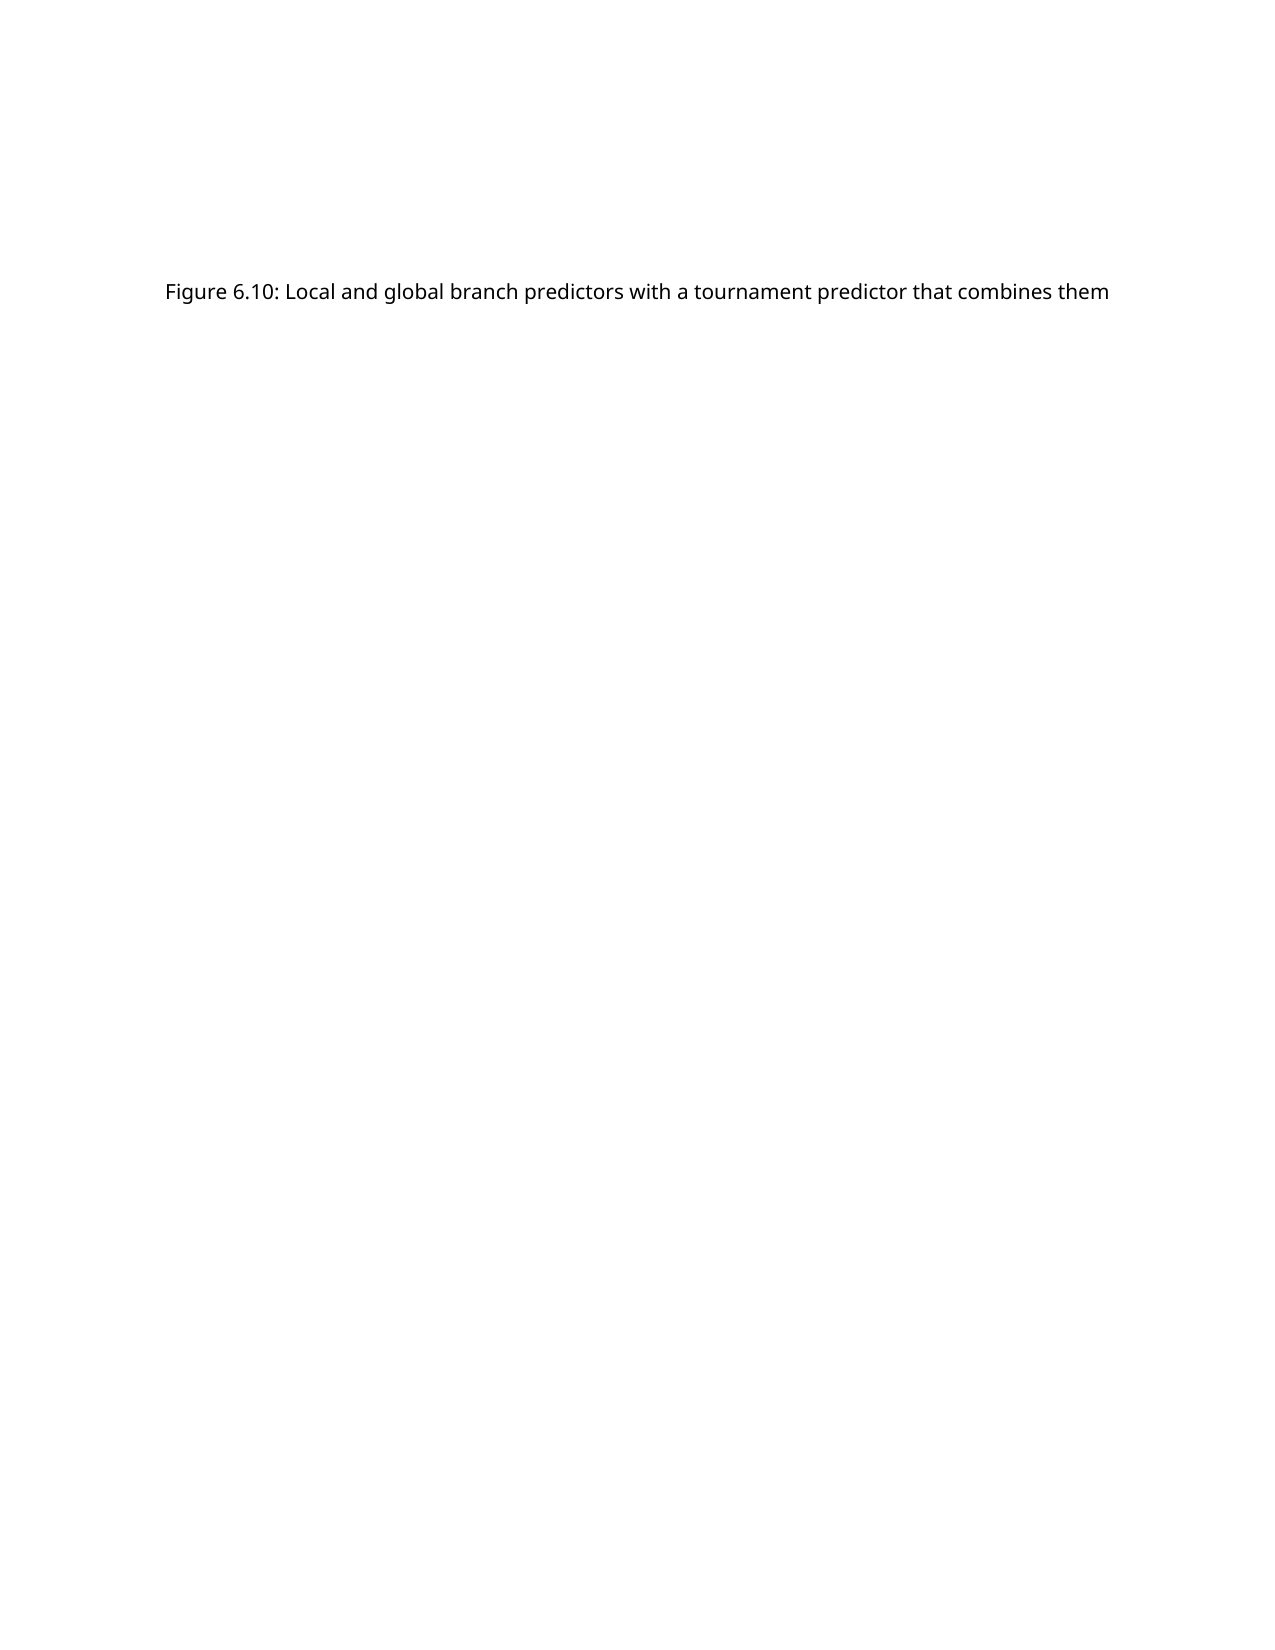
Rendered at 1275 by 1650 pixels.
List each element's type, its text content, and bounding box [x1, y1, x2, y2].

text Figure 6.10: Local and global branch predictors with a tournament predictor that combines them [118, 277, 1157, 305]
